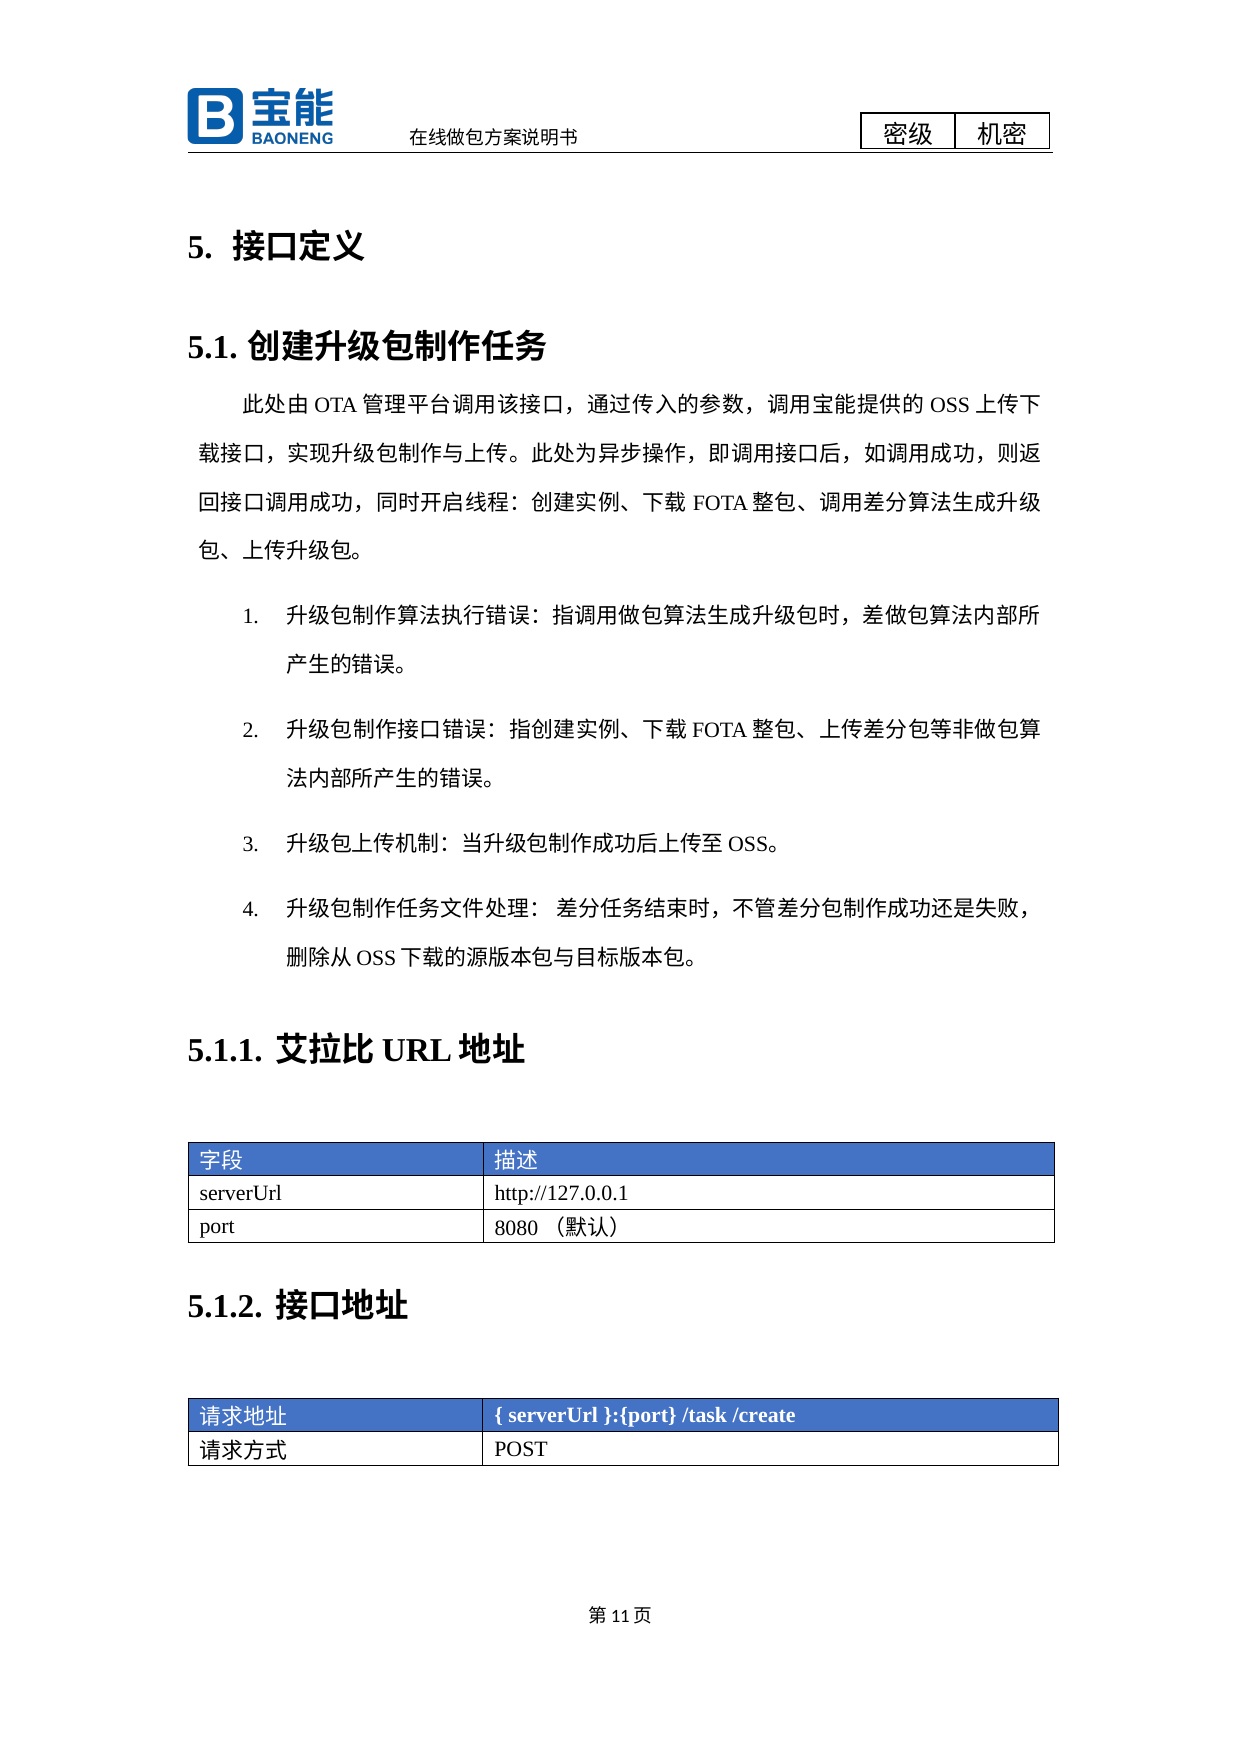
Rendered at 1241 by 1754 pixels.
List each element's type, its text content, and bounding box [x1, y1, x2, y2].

list 升级包上传机制：当升级包制作成功后上传至OSS。 [242, 825, 1042, 858]
table_cell serverUrl [189, 1176, 483, 1209]
subtitle 创建升级包制作任务 [187, 311, 1053, 376]
list 升级包制作任务文件处理： 差分任务结束时，不管差分包制作成功还是失败，删除从OSS下载的源版本包与目标版本包。 [242, 890, 1042, 972]
table_cell port [189, 1210, 483, 1242]
table_cell http://127.0.0.1 [484, 1176, 1054, 1209]
table_cell 8080 （默认） [484, 1210, 1054, 1242]
list 升级包制作算法执行错误：指调用做包算法生成升级包时，差做包算法内部所产生的错误。 [242, 598, 1042, 679]
subtitle 接口定义 [187, 212, 1053, 277]
table_cell 请求方式 [189, 1432, 482, 1465]
table_header { serverUrl }:{port} /task /create [483, 1399, 1058, 1431]
table_header 字段 [189, 1143, 483, 1175]
table_cell POST [483, 1432, 1058, 1465]
list 此处由OTA管理平台调用该接口，通过传入的参数，调用宝能提供的OSS上传下载接口，实现升级包制作与上传。此处为异步操作，即调用接口后，如调用成功，则返回接口调用成功，同时开启线程：创建实例、下载FOTA整包、调用差分算法生成升级包、上传升级包。 [198, 387, 1042, 565]
subtitle 艾拉比URL地址 [187, 1014, 1053, 1079]
picture [187, 88, 333, 144]
table_header 描述 [484, 1143, 1054, 1175]
list 升级包制作接口错误：指创建实例、下载FOTA整包、上传差分包等非做包算法内部所产生的错误。 [242, 712, 1042, 793]
table_header 请求地址 [189, 1399, 482, 1431]
subtitle 接口地址 [187, 1270, 1053, 1335]
